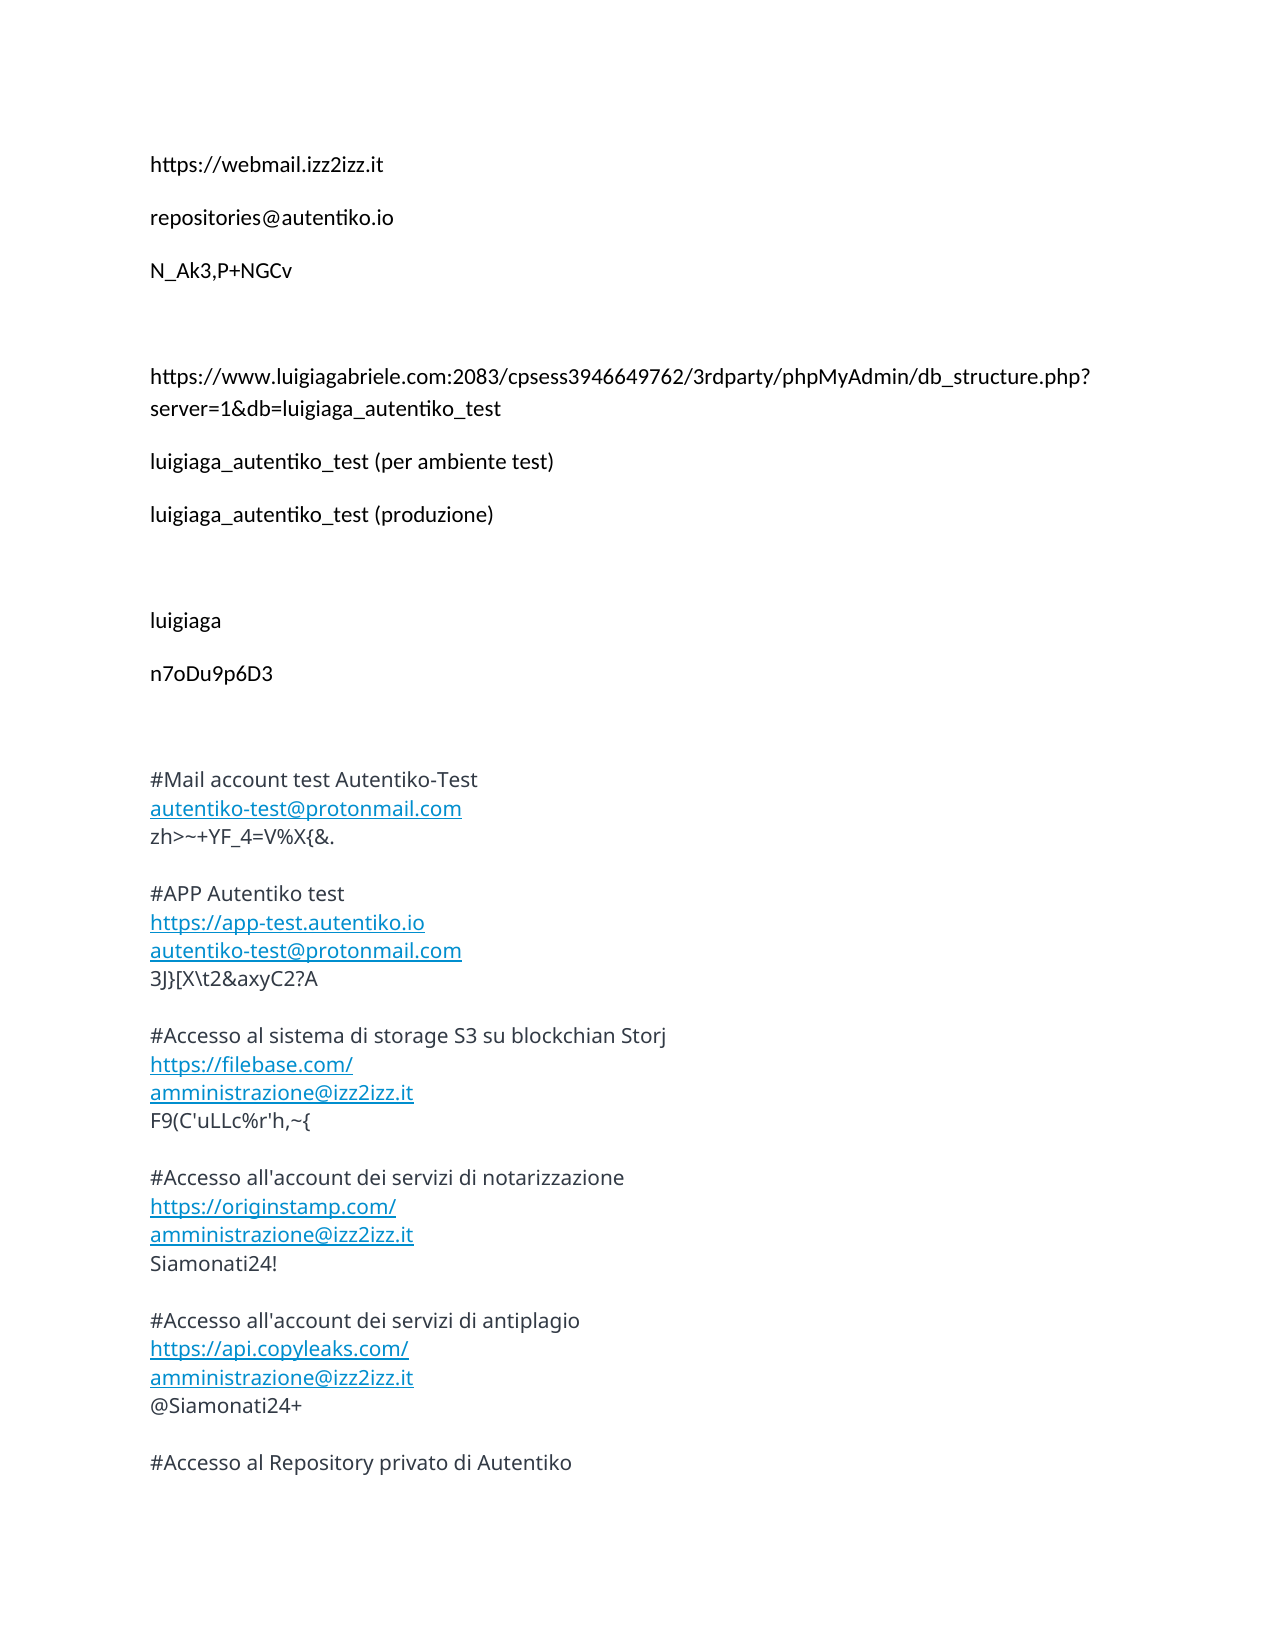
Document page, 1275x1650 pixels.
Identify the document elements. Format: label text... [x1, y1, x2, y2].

text autentiko-test@protonmail.com [150, 794, 1125, 822]
text zh>~+YF_4=V%X{&. [150, 822, 1125, 851]
text Siamonati24! [150, 1249, 1125, 1277]
text #Accesso al sistema di storage S3 su blockchian Storj [150, 1021, 1125, 1050]
text #APP Autentiko test [150, 879, 1125, 908]
text #Accesso al Repository privato di Autentiko [150, 1448, 1125, 1476]
text luigiaga [150, 606, 1125, 634]
text @Siamonati24+ [150, 1391, 1125, 1419]
text luigiaga_autentiko_test (produzione) [150, 500, 1125, 528]
text #Accesso all'account dei servizi di notarizzazione [150, 1163, 1125, 1192]
text https://app-test.autentiko.io [150, 908, 1125, 936]
text #Accesso all'account dei servizi di antiplagio [150, 1306, 1125, 1334]
text #Mail account test Autentiko-Test [150, 765, 1125, 794]
text autentiko-test@protonmail.com [150, 936, 1125, 964]
text F9(C'uLLc%r'h,~{ [150, 1107, 1125, 1135]
text https://filebase.com/ [150, 1050, 1125, 1078]
text amministrazione@izz2izz.it [150, 1363, 1125, 1391]
text 3J}[X\t2&axyC2?A [150, 964, 1125, 993]
text amministrazione@izz2izz.it [150, 1078, 1125, 1107]
text https://webmail.izz2izz.it [150, 150, 1125, 178]
text https://www.luigiagabriele.com:2083/cpsess3946649762/3rdparty/phpMyAdmin/db_structure.php?server=1&db=luigiaga_autentiko_test [150, 362, 1125, 422]
text repositories@autentiko.io [150, 203, 1125, 231]
text https://originstamp.com/ [150, 1192, 1125, 1220]
text n7oDu9p6D3 [150, 659, 1125, 687]
text amministrazione@izz2izz.it [150, 1220, 1125, 1249]
text https://api.copyleaks.com/ [150, 1334, 1125, 1363]
text N_Ak3,P+NGCv [150, 256, 1125, 284]
text luigiaga_autentiko_test (per ambiente test) [150, 447, 1125, 475]
